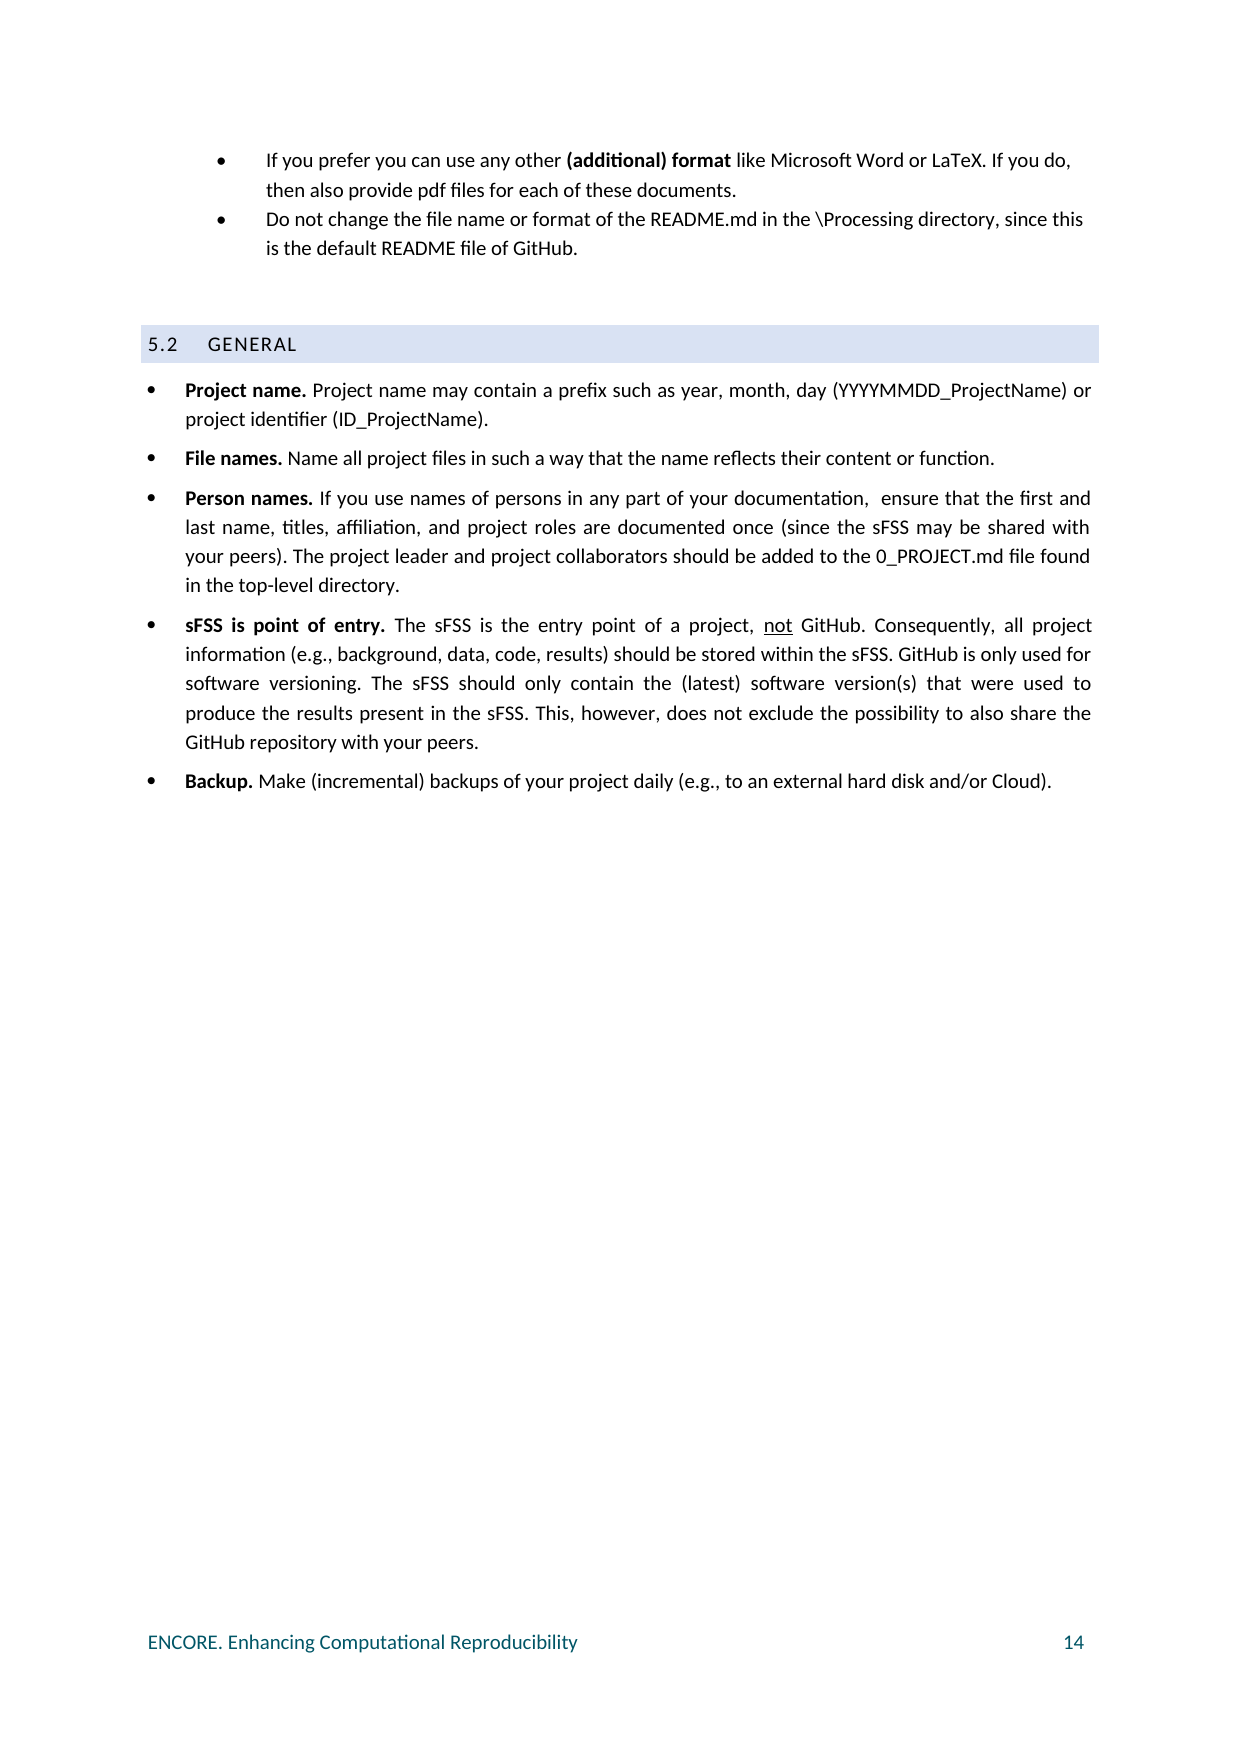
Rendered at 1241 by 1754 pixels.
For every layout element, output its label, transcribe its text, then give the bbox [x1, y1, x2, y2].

list If you prefer you can use any other (additional) format like Microsoft Word or LaTeX. If you do, then also provide pdf files for each of these documents. [216, 148, 1093, 202]
list Backup. Make (incremental) backups of your project daily (e.g., to an external hard disk and/or Cloud). [148, 768, 1093, 794]
list Do not change the file name or format of the README.md in the \Processing directory, since this is the default README file of GitHub. [216, 206, 1093, 261]
list sFSS is point of entry. The sFSS is the entry point of a project, not GitHub. Consequently, all project information (e.g., background, data, code, results) should be stored within the sFSS. GitHub is only used for software versioning. The sFSS should only contain the (latest) software version(s) that were used to produce the results present in the sFSS. This, however, does not exclude the possibility to also share the GitHub repository with your peers. [148, 612, 1093, 754]
list Person names. If you use names of persons in any part of your documentation, ensure that the first and last name, titles, affiliation, and project roles are documented once (since the sFSS may be shared with your peers). The project leader and project collaborators should be added to the 0_PROJECT.md file found in the top-level directory. [148, 485, 1093, 598]
subtitle General [148, 331, 1093, 356]
list Project name. Project name may contain a prefix such as year, month, day (YYYYMMDD_ProjectName) or project identifier (ID_ProjectName). [148, 377, 1093, 431]
list File names. Name all project files in such a way that the name reflects their content or function. [148, 446, 1093, 471]
